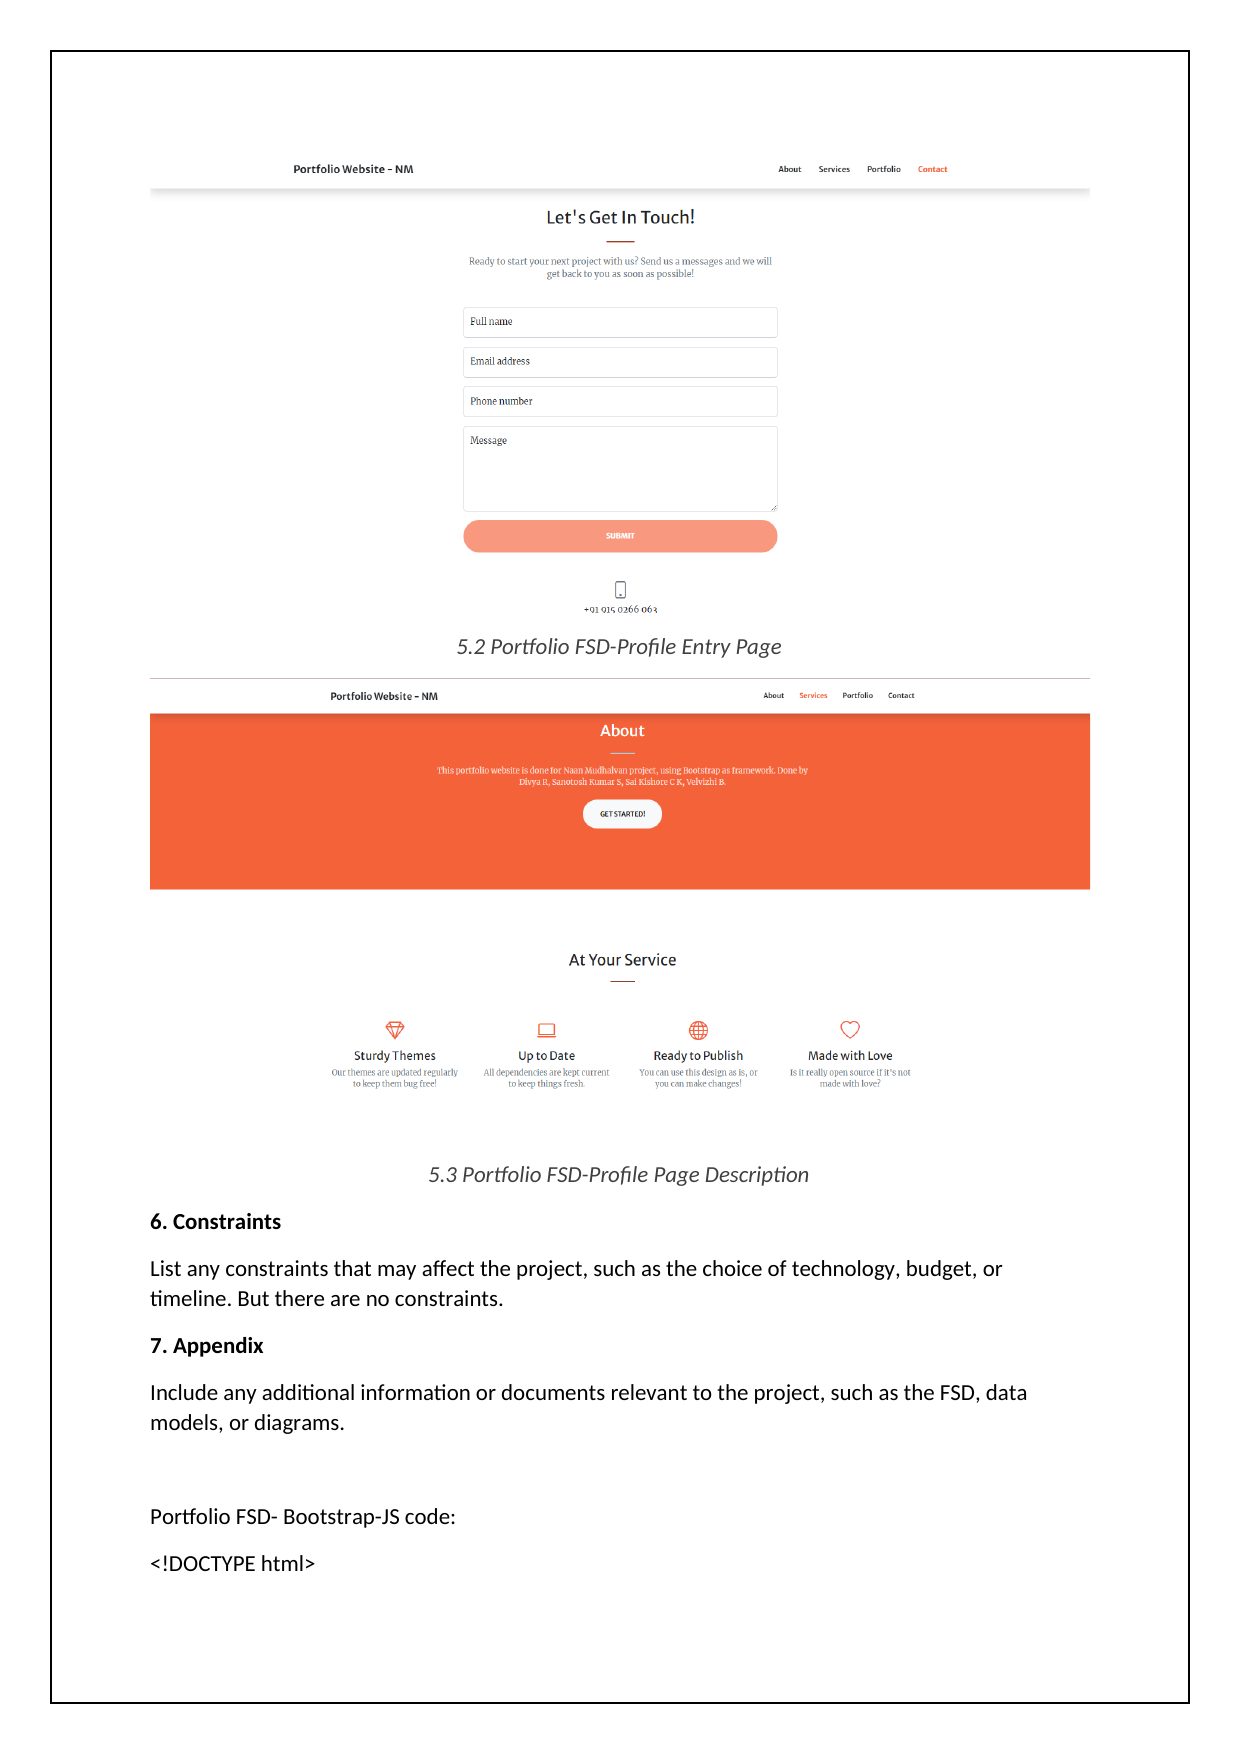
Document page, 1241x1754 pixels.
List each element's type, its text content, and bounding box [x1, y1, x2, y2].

text Portfolio FSD- Bootstrap-JS code: [150, 1502, 1090, 1530]
text Include any additional information or documents relevant to the project, such as the FSD, data models, or diagrams. [150, 1378, 1090, 1436]
text 7. Appendix [150, 1331, 1090, 1359]
text 5.3 Portfolio FSD-Profile Page Description [150, 1160, 1090, 1188]
text 5.2 Portfolio FSD-Profile Entry Page [150, 632, 1090, 660]
text List any constraints that may affect the project, such as the choice of technology, budget, or timeline. But there are no constraints. [150, 1254, 1090, 1312]
picture [150, 150, 1091, 613]
text 6. Constraints [150, 1207, 1090, 1235]
picture [150, 678, 1091, 1142]
text <!DOCTYPE html> [150, 1549, 1090, 1577]
